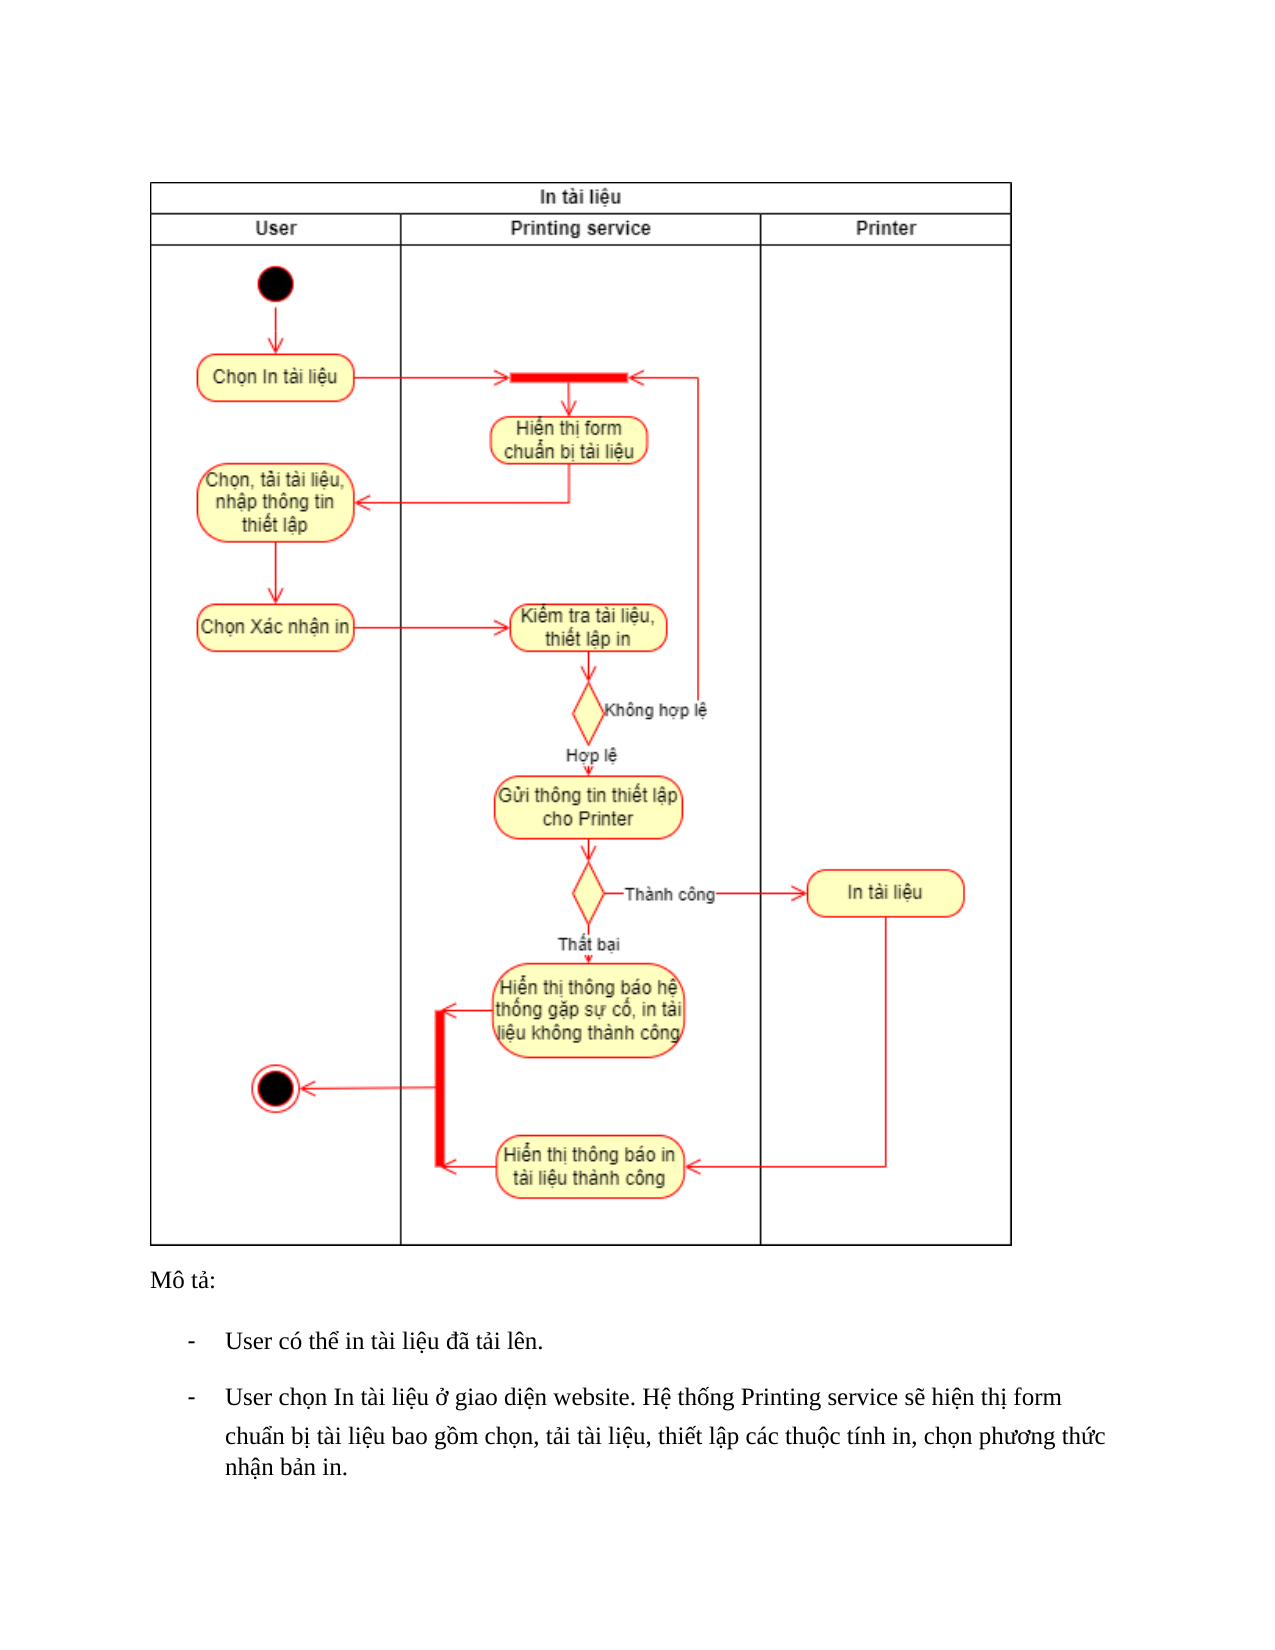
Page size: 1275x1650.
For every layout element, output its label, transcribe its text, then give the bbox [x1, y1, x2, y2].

picture [150, 182, 1012, 1246]
list User chọn In tài liệu ở giao diện website. Hệ thống Printing service sẽ hiện thị form chuẩn bị tài liệu bao gồm chọn, tải tài liệu, thiết lập các thuộc tính in, chọn phương thức nhận bản in. [187, 1368, 1125, 1481]
text Mô tả: [150, 1265, 1125, 1294]
list User có thể in tài liệu đã tải lên. [187, 1313, 1125, 1364]
